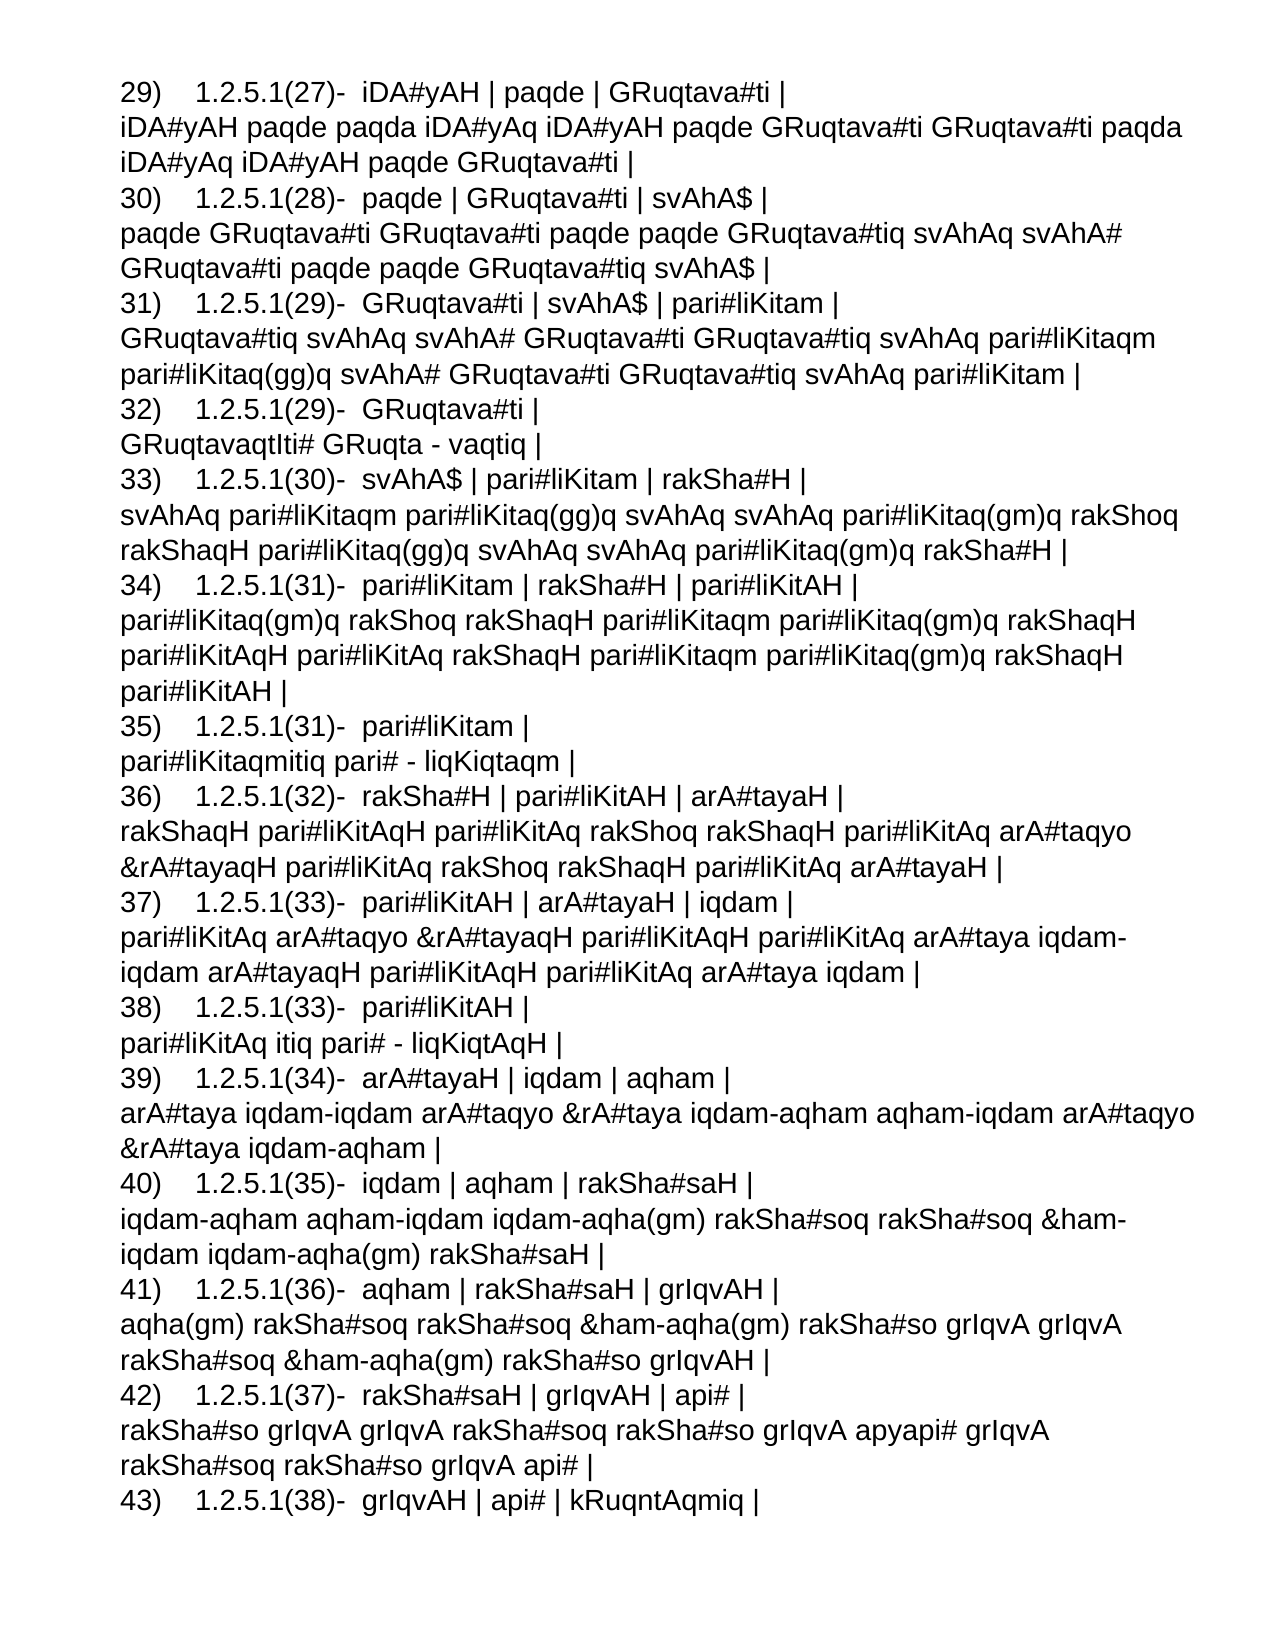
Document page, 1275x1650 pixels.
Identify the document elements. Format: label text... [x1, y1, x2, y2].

text 34) 1.2.5.1(31)- pari#liKitam | rakSha#H | pari#liKitAH | [120, 568, 1200, 601]
text pari#liKitaqmitiq pari# - liqKiqtaqm | [120, 744, 1200, 777]
text pari#liKitAq itiq pari# - liqKiqtAqH | [120, 1026, 1200, 1059]
text 35) 1.2.5.1(31)- pari#liKitam | [120, 709, 1200, 742]
text 38) 1.2.5.1(33)- pari#liKitAH | [120, 990, 1200, 1024]
text pari#liKitAq arA#taqyo &rA#tayaqH pari#liKitAqH pari#liKitAq arA#taya iqdam-iqdam arA#tayaqH pari#liKitAqH pari#liKitAq arA#taya iqdam | [120, 920, 1200, 989]
text 36) 1.2.5.1(32)- rakSha#H | pari#liKitAH | arA#tayaH | [120, 779, 1200, 813]
text pari#liKitaq(gm)q rakShoq rakShaqH pari#liKitaqm pari#liKitaq(gm)q rakShaqH pari#liKitAqH pari#liKitAq rakShaqH pari#liKitaqm pari#liKitaq(gm)q rakShaqH pari#liKitAH | [120, 603, 1200, 707]
text 29) 1.2.5.1(27)- iDA#yAH | paqde | GRuqtava#ti | [120, 75, 1200, 108]
text 39) 1.2.5.1(34)- arA#tayaH | iqdam | aqham | [120, 1061, 1200, 1094]
text 40) 1.2.5.1(35)- iqdam | aqham | rakSha#saH | [120, 1166, 1200, 1200]
text svAhAq pari#liKitaqm pari#liKitaq(gg)q svAhAq svAhAq pari#liKitaq(gm)q rakShoq rakShaqH pari#liKitaq(gg)q svAhAq svAhAq pari#liKitaq(gm)q rakSha#H | [120, 497, 1200, 566]
text iqdam-aqham aqham-iqdam iqdam-aqha(gm) rakSha#soq rakSha#soq &ham-iqdam iqdam-aqha(gm) rakSha#saH | [120, 1202, 1200, 1270]
text GRuqtavaqtIti# GRuqta - vaqtiq | [120, 427, 1200, 461]
text 33) 1.2.5.1(30)- svAhA$ | pari#liKitam | rakSha#H | [120, 462, 1200, 496]
text iDA#yAH paqde paqda iDA#yAq iDA#yAH paqde GRuqtava#ti GRuqtava#ti paqda iDA#yAq iDA#yAH paqde GRuqtava#ti | [120, 110, 1200, 179]
text 31) 1.2.5.1(29)- GRuqtava#ti | svAhA$ | pari#liKitam | [120, 286, 1200, 320]
text 32) 1.2.5.1(29)- GRuqtava#ti | [120, 392, 1200, 425]
text 42) 1.2.5.1(37)- rakSha#saH | grIqvAH | api# | [120, 1378, 1200, 1411]
text 30) 1.2.5.1(28)- paqde | GRuqtava#ti | svAhA$ | [120, 181, 1200, 214]
text paqde GRuqtava#ti GRuqtava#ti paqde paqde GRuqtava#tiq svAhAq svAhA# GRuqtava#ti paqde paqde GRuqtava#tiq svAhA$ | [120, 216, 1200, 284]
text 43) 1.2.5.1(38)- grIqvAH | api# | kRuqntAqmiq | [120, 1483, 1200, 1517]
text arA#taya iqdam-iqdam arA#taqyo &rA#taya iqdam-aqham aqham-iqdam arA#taqyo &rA#taya iqdam-aqham | [120, 1096, 1200, 1165]
text 41) 1.2.5.1(36)- aqham | rakSha#saH | grIqvAH | [120, 1272, 1200, 1306]
text rakShaqH pari#liKitAqH pari#liKitAq rakShoq rakShaqH pari#liKitAq arA#taqyo &rA#tayaqH pari#liKitAq rakShoq rakShaqH pari#liKitAq arA#tayaH | [120, 814, 1200, 883]
text rakSha#so grIqvA grIqvA rakSha#soq rakSha#so grIqvA apyapi# grIqvA rakSha#soq rakSha#so grIqvA api# | [120, 1413, 1200, 1482]
text GRuqtava#tiq svAhAq svAhA# GRuqtava#ti GRuqtava#tiq svAhAq pari#liKitaqm pari#liKitaq(gg)q svAhA# GRuqtava#ti GRuqtava#tiq svAhAq pari#liKitam | [120, 321, 1200, 390]
text aqha(gm) rakSha#soq rakSha#soq &ham-aqha(gm) rakSha#so grIqvA grIqvA rakSha#soq &ham-aqha(gm) rakSha#so grIqvAH | [120, 1307, 1200, 1376]
text 37) 1.2.5.1(33)- pari#liKitAH | arA#tayaH | iqdam | [120, 885, 1200, 918]
